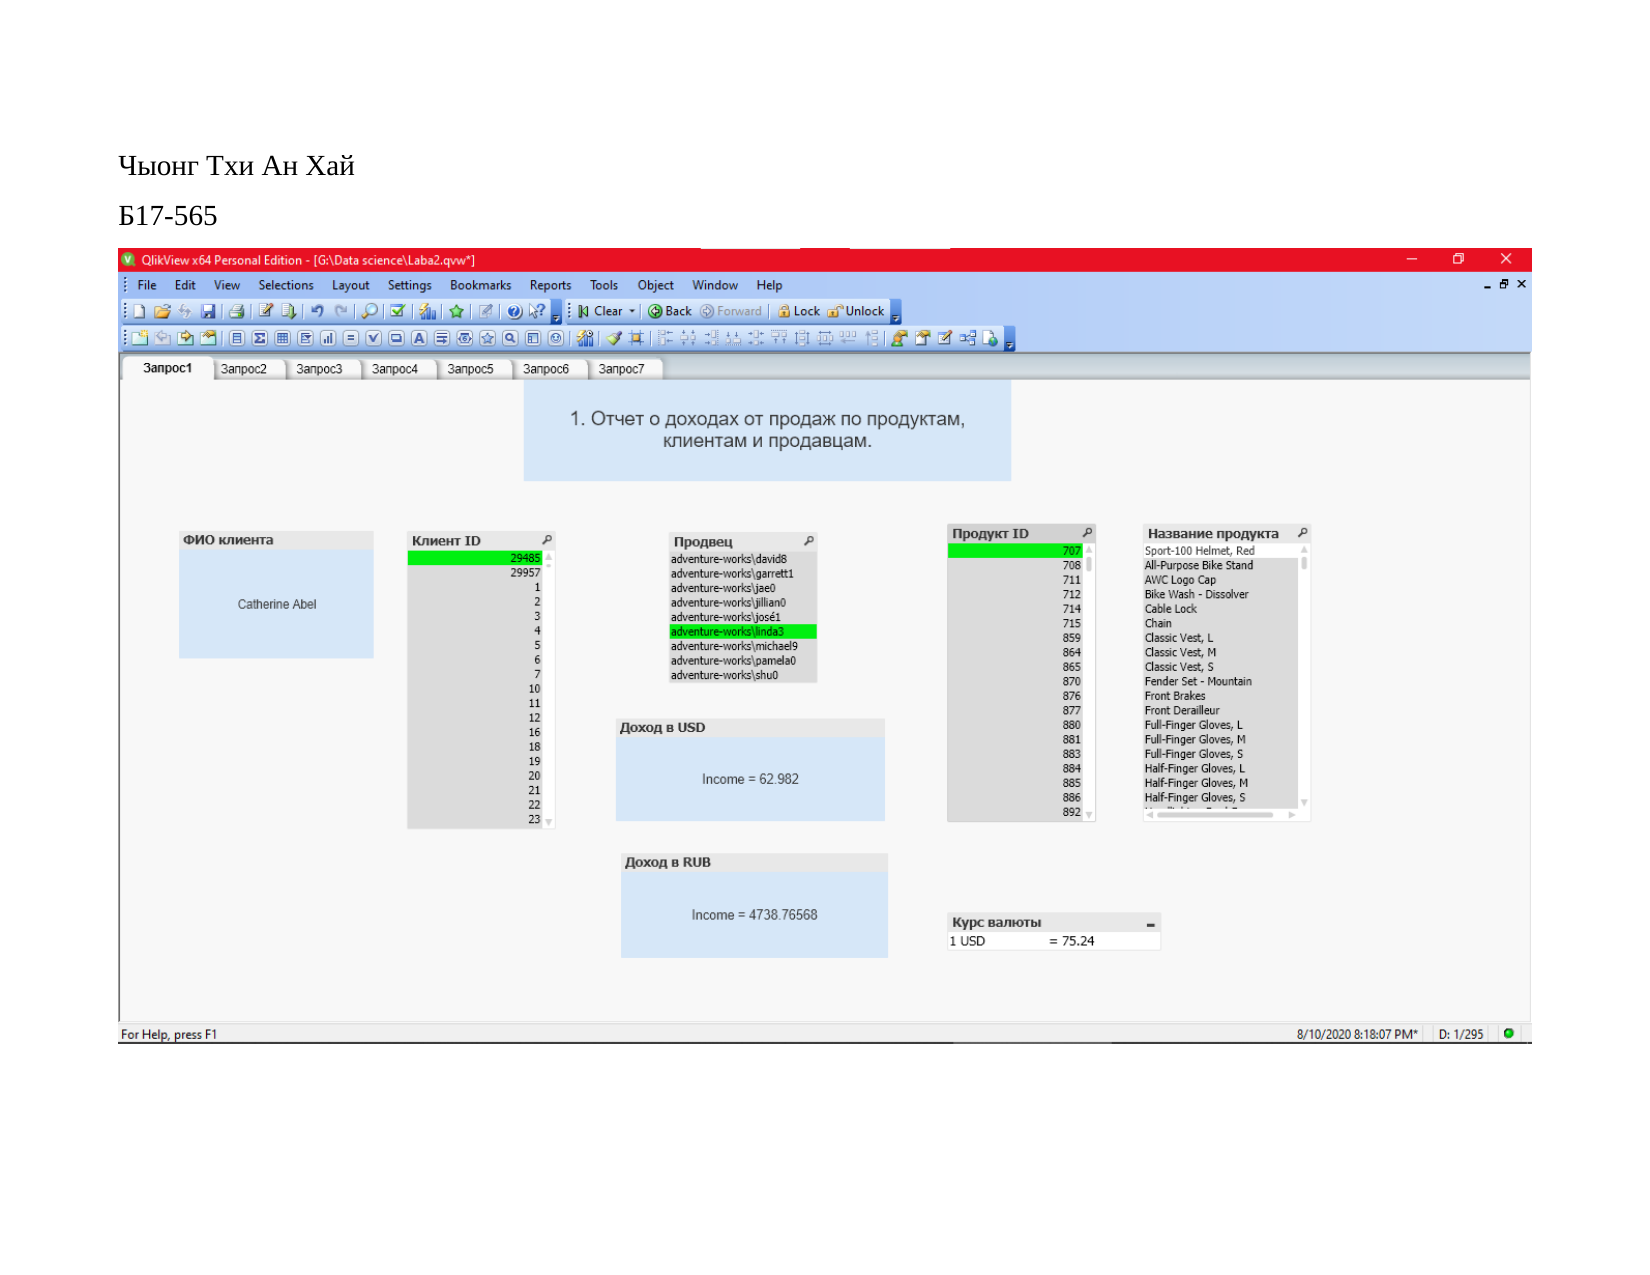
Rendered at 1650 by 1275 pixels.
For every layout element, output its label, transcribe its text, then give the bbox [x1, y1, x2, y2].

text Б17-565 [118, 198, 1532, 232]
picture [118, 248, 1532, 1044]
text Чыонг Тхи Ан Хай [118, 148, 1532, 181]
